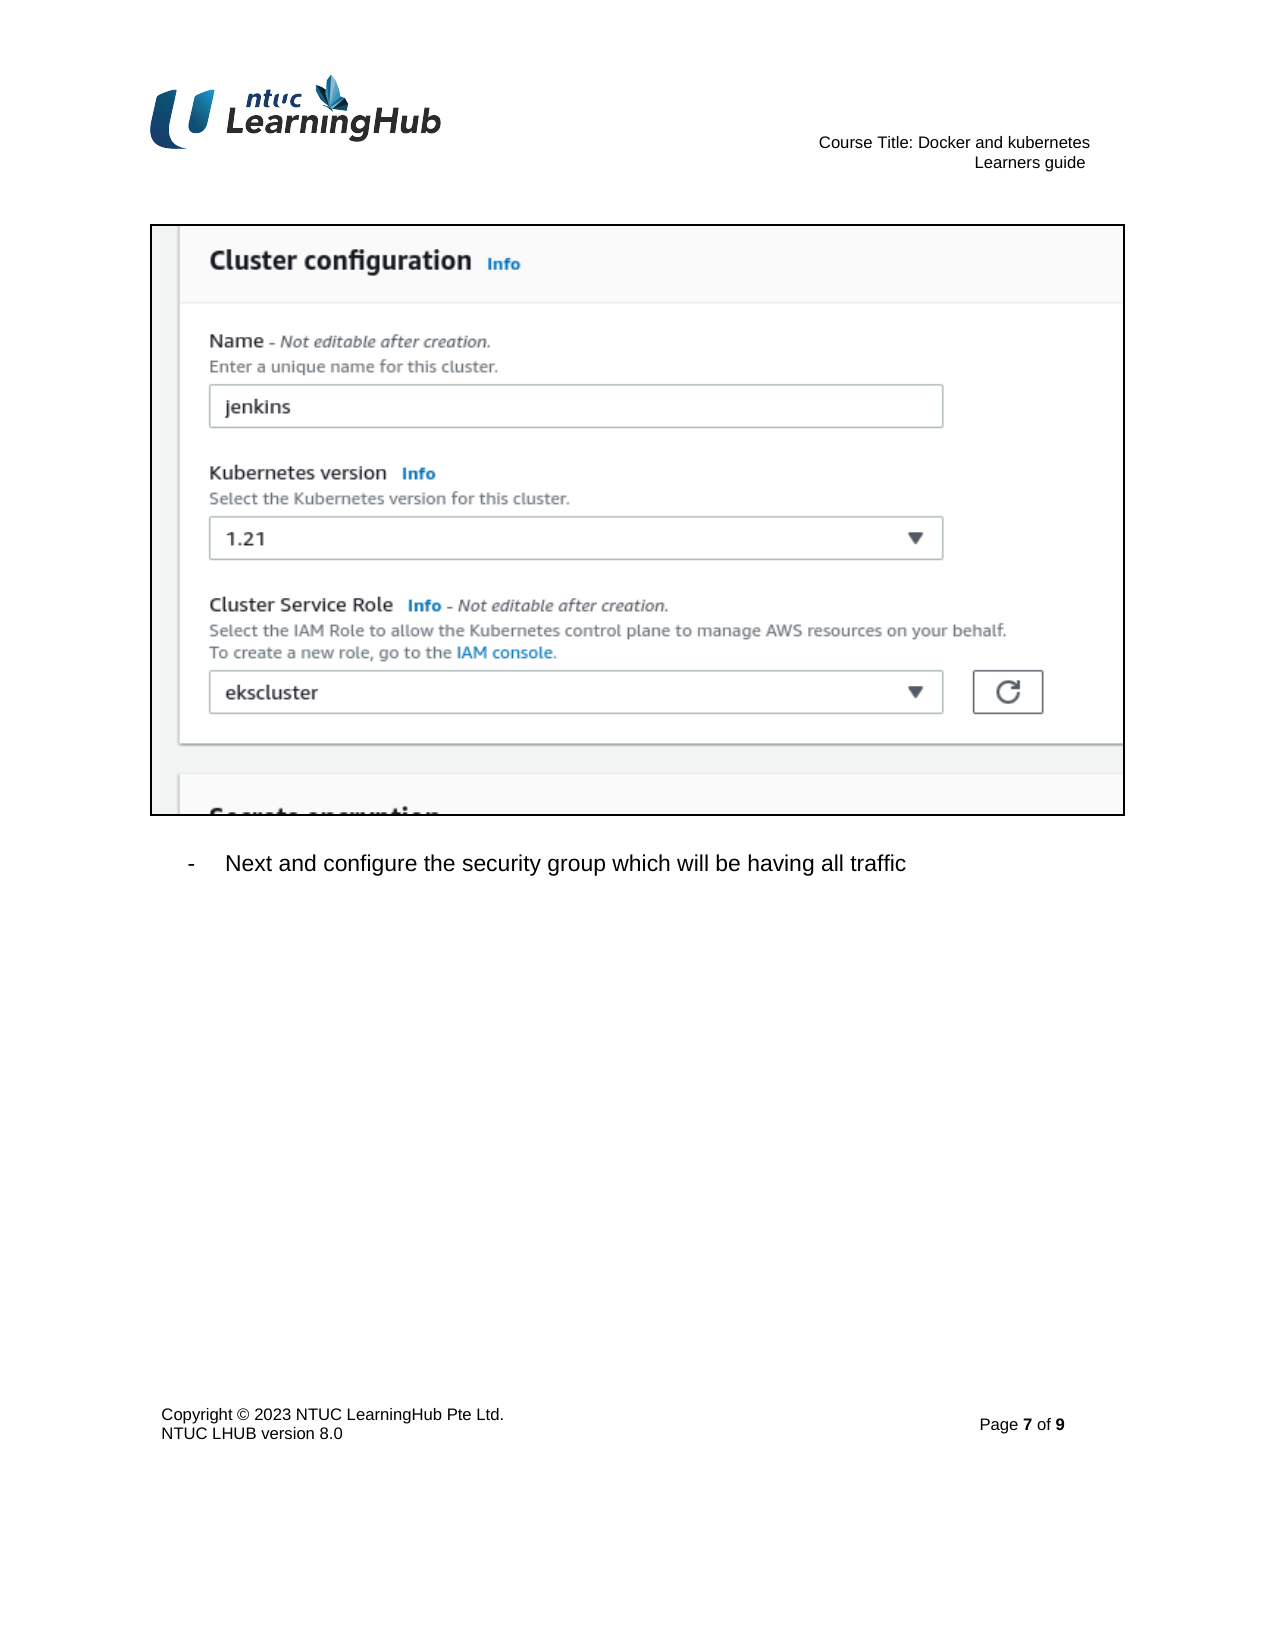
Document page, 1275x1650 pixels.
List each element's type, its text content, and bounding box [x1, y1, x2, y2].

picture [150, 75, 441, 149]
picture [152, 226, 1123, 814]
list Next and configure the security group which will be having all traffic [187, 850, 1125, 876]
